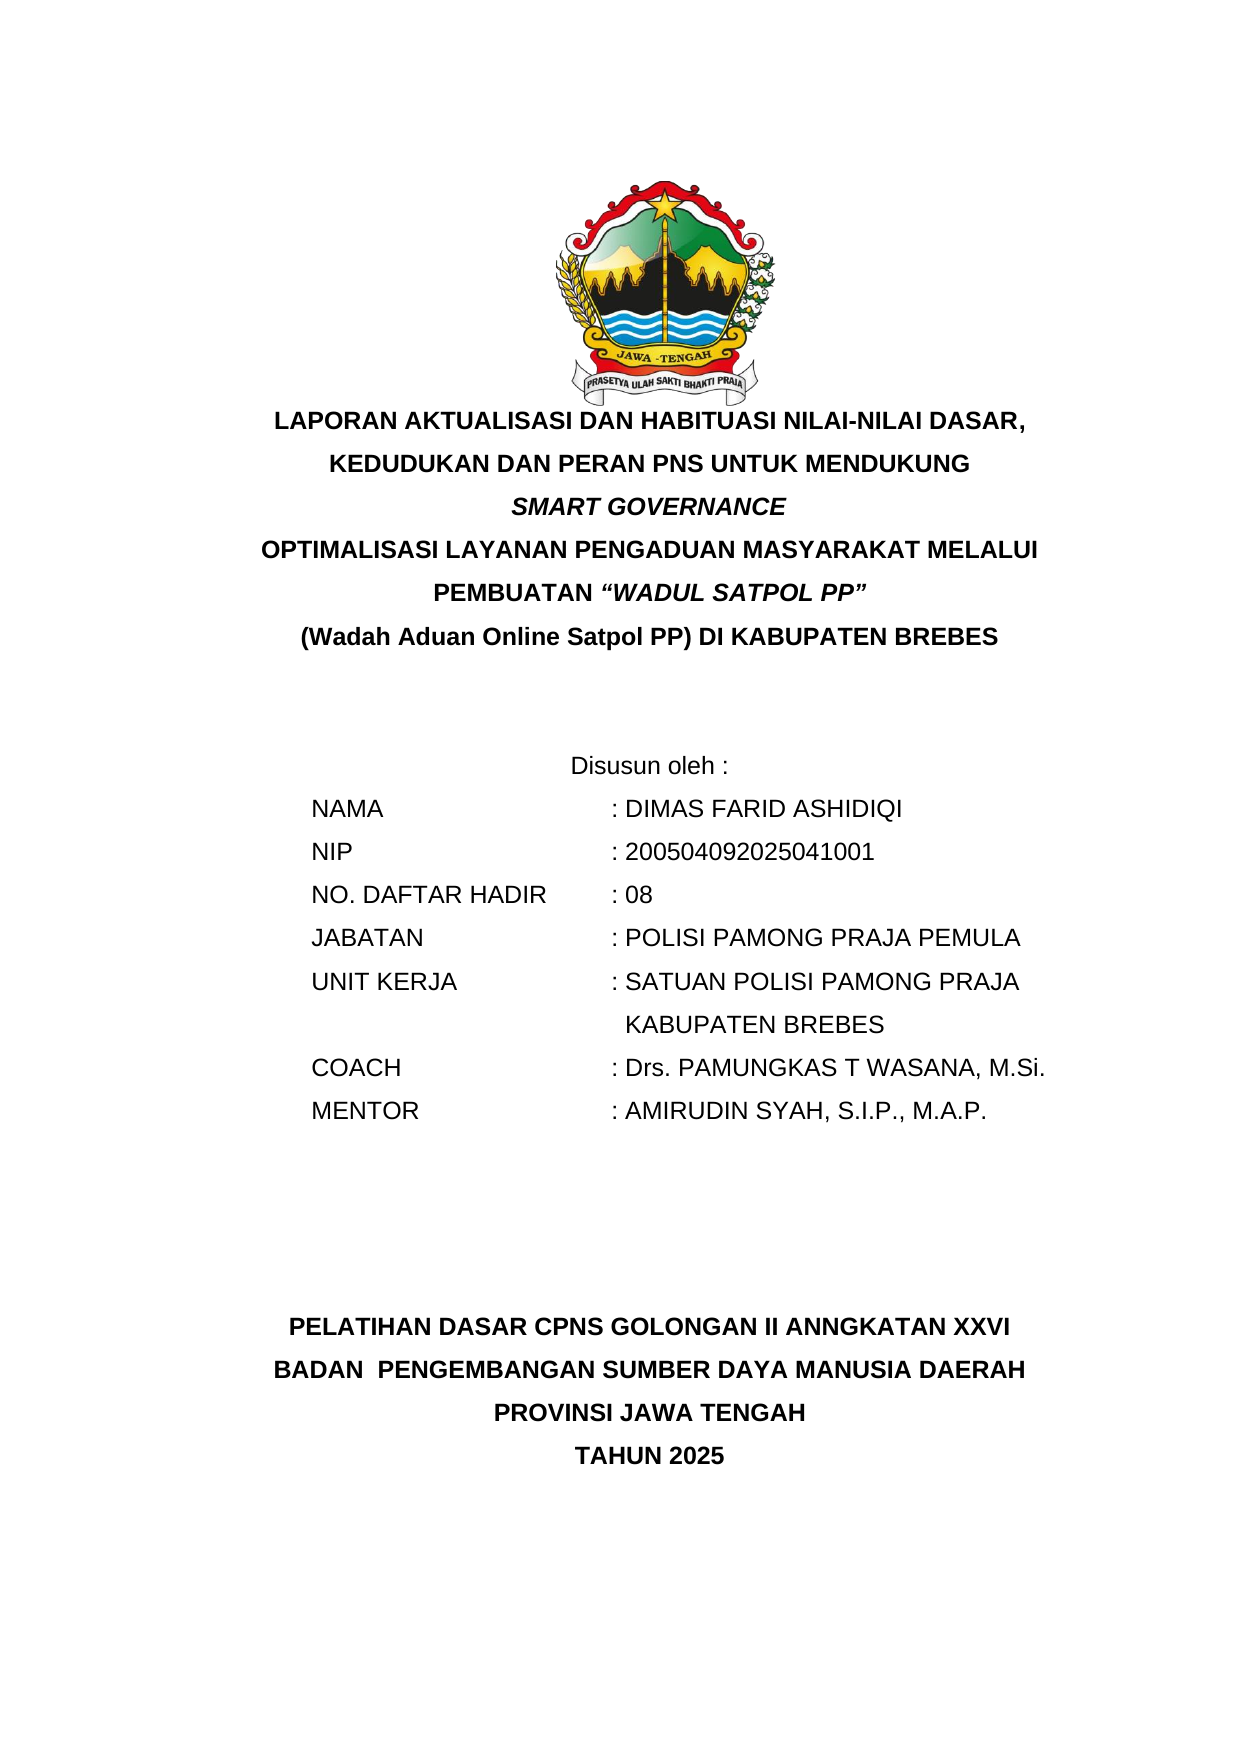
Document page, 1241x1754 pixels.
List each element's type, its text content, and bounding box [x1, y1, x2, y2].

text OPTIMALISASI LAYANAN PENGADUAN MASYARAKAT MELALUI PEMBUATAN “WADUL SATPOL PP” [236, 535, 1063, 607]
text KABUPATEN BREBES [236, 1009, 1063, 1038]
text UNIT KERJA : SATUAN POLISI PAMONG PRAJA [236, 966, 1063, 995]
text PROVINSI JAWA TENGAH [236, 1398, 1063, 1426]
text Disusun oleh : [236, 751, 1063, 779]
text (Wadah Aduan Online Satpol PP) DI KABUPATEN BREBES [236, 621, 1063, 650]
subtitle LAPORAN AKTUALISASI DAN HABITUASI NILAI-NILAI DASAR, [236, 406, 1063, 434]
text NAMA : DIMAS FARID ASHIDIQI [236, 794, 1063, 823]
text PELATIHAN DASAR CPNS GOLONGAN II ANNGKATAN XXVI [236, 1311, 1063, 1340]
text KEDUDUKAN DAN PERAN PNS UNTUK MENDUKUNG [236, 449, 1063, 478]
text NO. DAFTAR HADIR : 08 [236, 880, 1063, 909]
text COACH : Drs. PAMUNGKAS T WASANA, M.Si. [236, 1053, 1063, 1081]
text BADAN PENGEMBANGAN SUMBER DAYA MANUSIA DAERAH [236, 1354, 1063, 1383]
text JABATAN : POLISI PAMONG PRAJA PEMULA [236, 923, 1063, 952]
text TAHUN 2025 [236, 1441, 1063, 1469]
text NIP : 200504092025041001 [236, 837, 1063, 866]
picture [556, 181, 776, 406]
text MENTOR : AMIRUDIN SYAH, S.I.P., M.A.P. [236, 1096, 1063, 1124]
text SMART GOVERNANCE [236, 492, 1063, 521]
